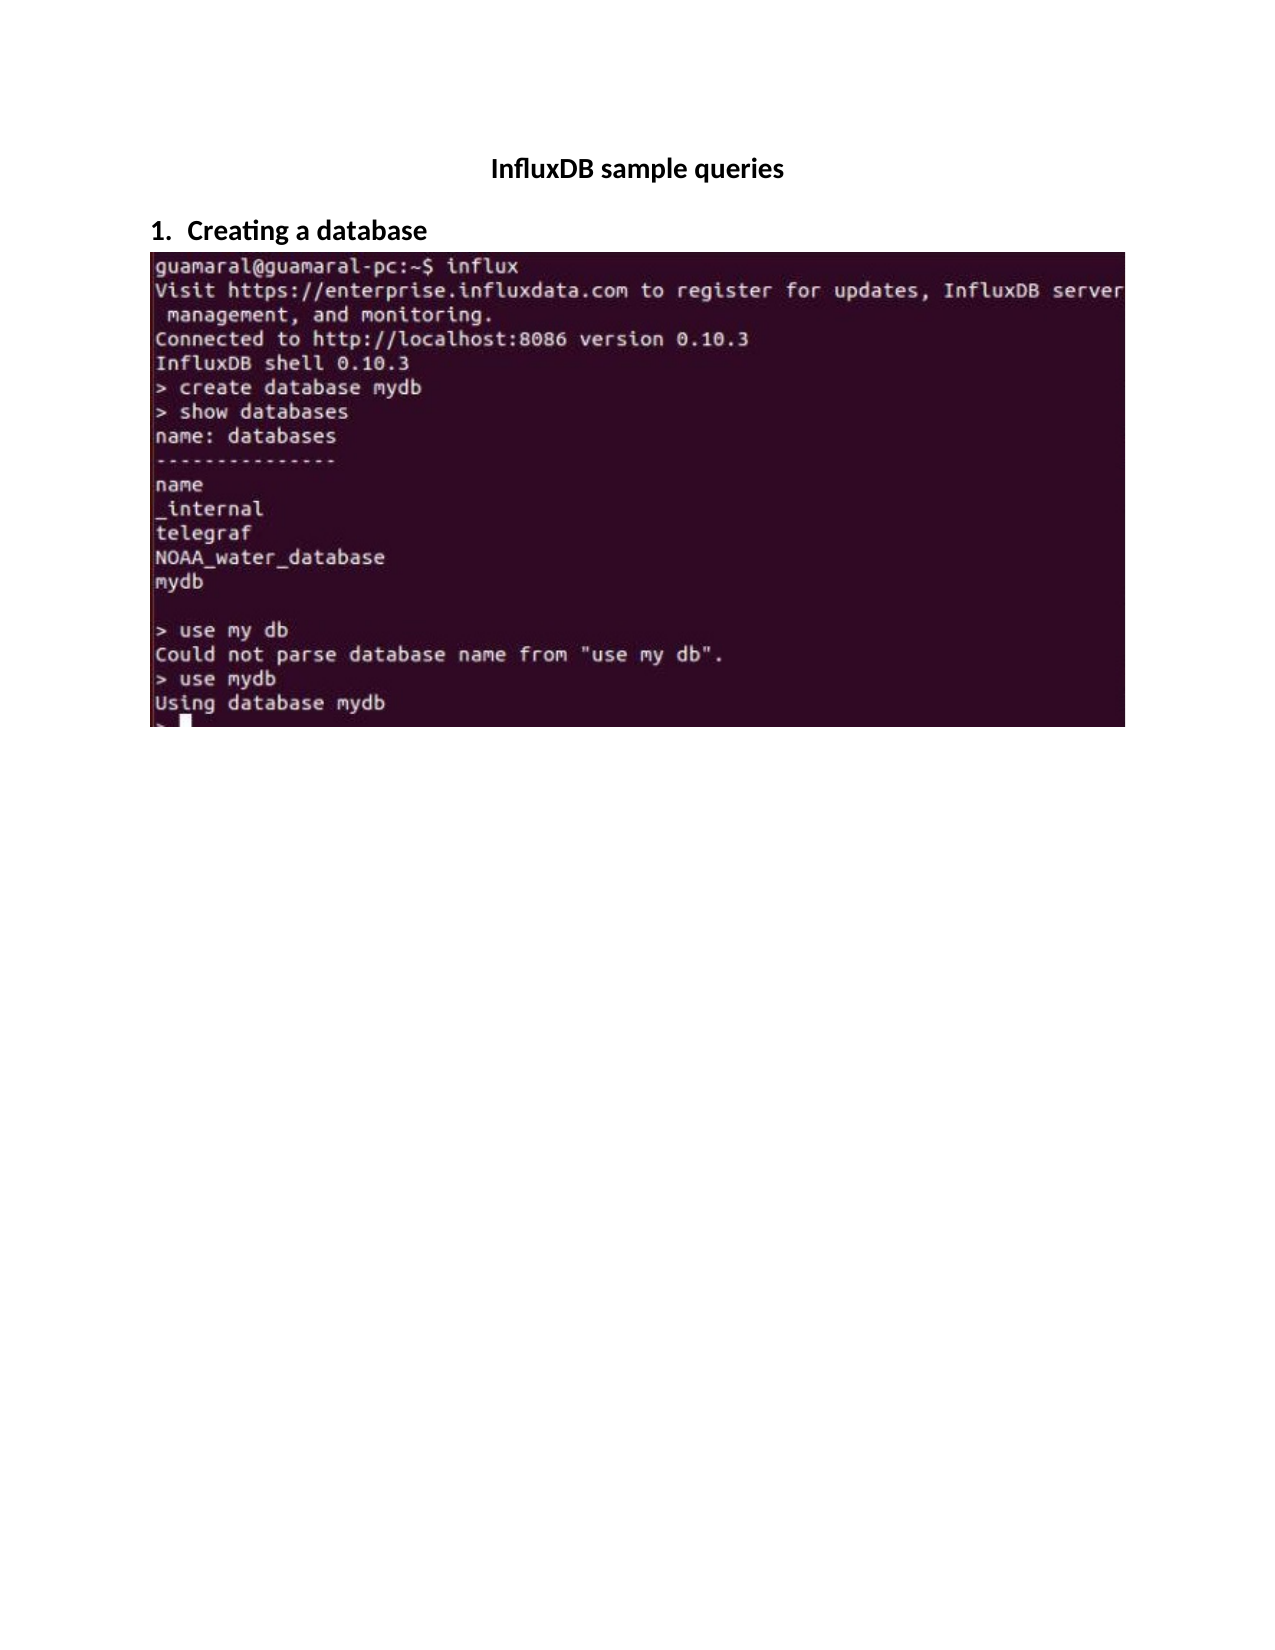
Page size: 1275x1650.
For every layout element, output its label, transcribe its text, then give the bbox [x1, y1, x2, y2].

picture [150, 252, 1125, 727]
list Creating a database [150, 212, 1125, 247]
text InfluxDB sample queries [150, 150, 1125, 186]
